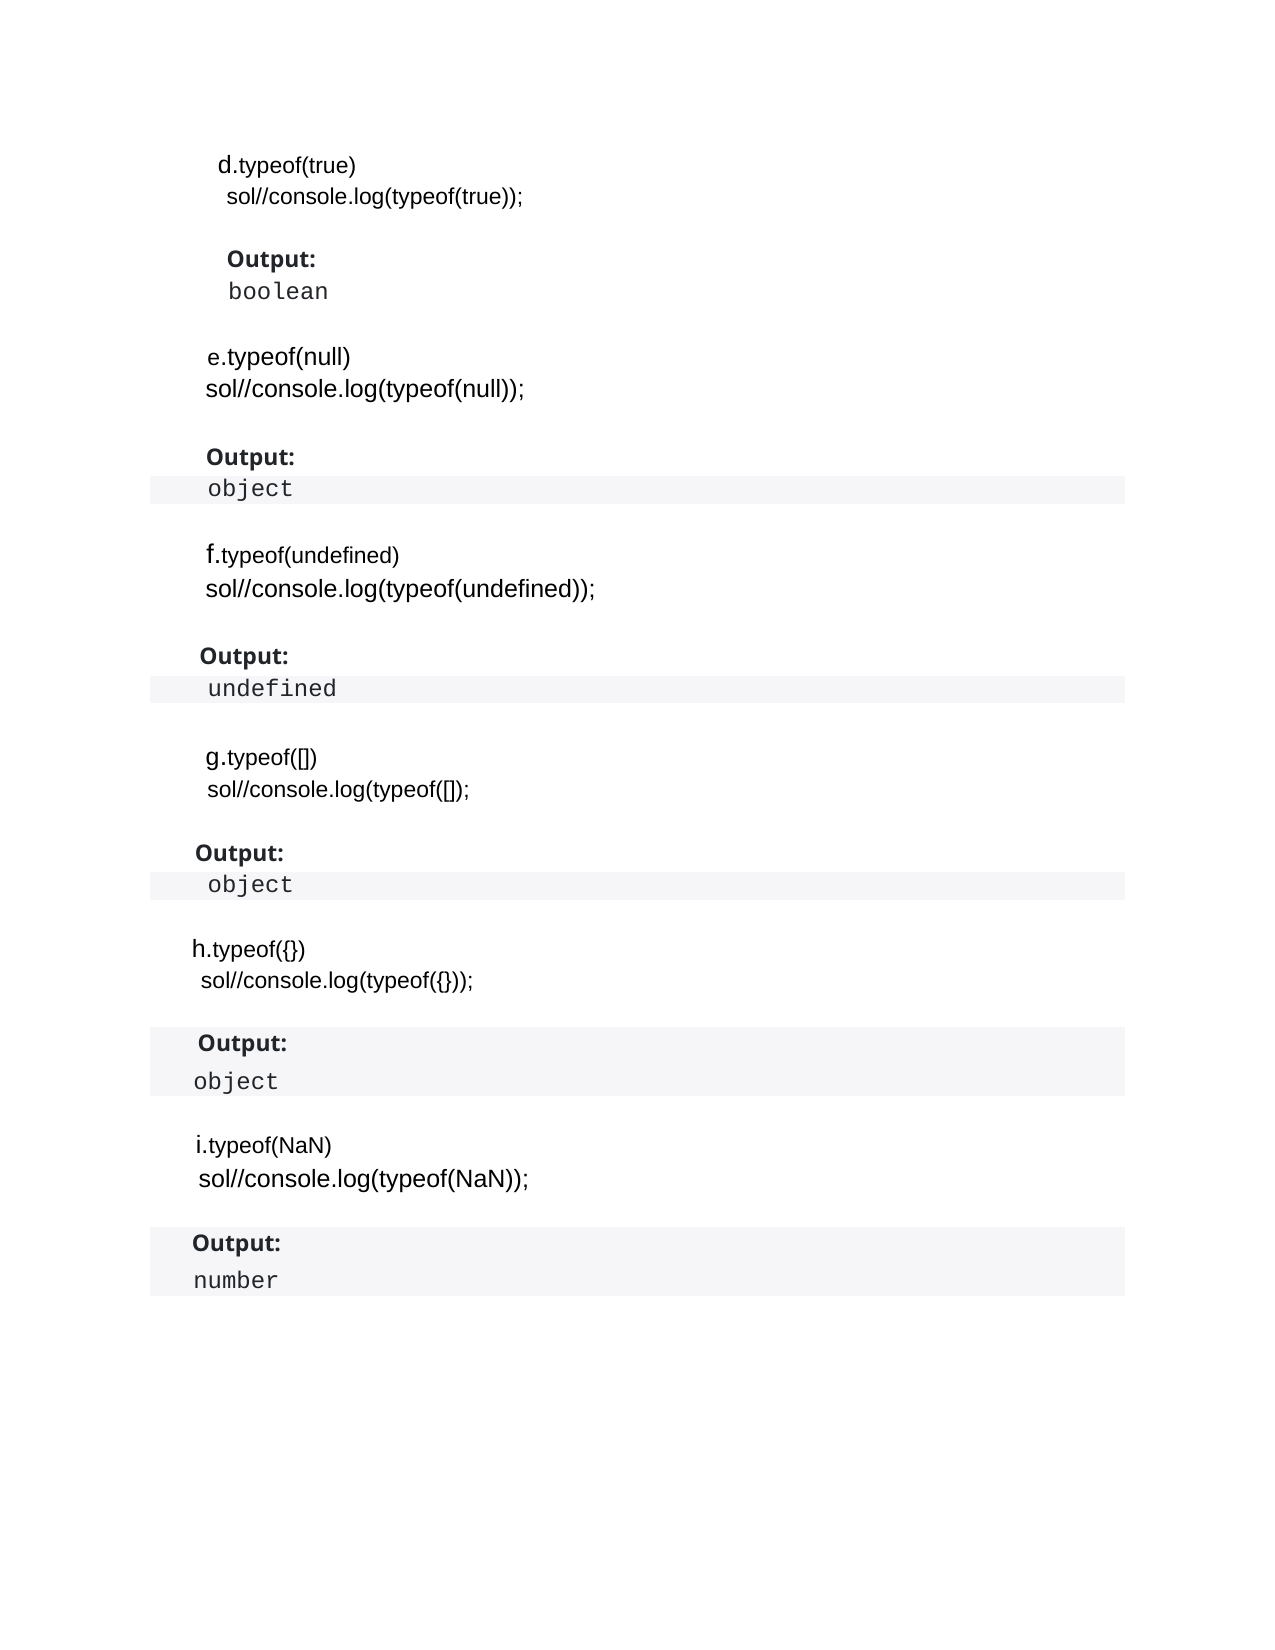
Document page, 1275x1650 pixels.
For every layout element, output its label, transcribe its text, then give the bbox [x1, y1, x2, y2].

text h.typeof({}) [150, 934, 1125, 963]
text i.typeof(NaN) [150, 1131, 1125, 1159]
text Output: [150, 837, 1125, 868]
text sol//console.log(typeof([]); [150, 776, 1125, 802]
subtitle Output: [150, 1227, 1125, 1258]
subtitle Output: [150, 1027, 1125, 1059]
text sol//console.log(typeof(true)); [150, 183, 1125, 209]
text f.typeof(undefined) [150, 538, 1125, 569]
text d.typeof(true) [150, 150, 1125, 179]
text Output: [150, 243, 1125, 275]
text g.typeof([]) [150, 740, 1125, 771]
text Output: [150, 640, 1125, 671]
text sol//console.log(typeof({})); [150, 967, 1125, 993]
text undefined [150, 676, 1125, 703]
text sol//console.log(typeof(NaN)); [150, 1163, 1125, 1192]
text sol//console.log(typeof(undefined)); [150, 574, 1125, 603]
text object [150, 476, 1125, 504]
text e.typeof(null) [150, 341, 1125, 370]
text object [150, 872, 1125, 900]
text number [150, 1268, 1125, 1296]
text sol//console.log(typeof(null)); [150, 374, 1125, 403]
text object [150, 1069, 1125, 1096]
text boolean [150, 279, 1125, 307]
text Output: [150, 441, 1125, 472]
